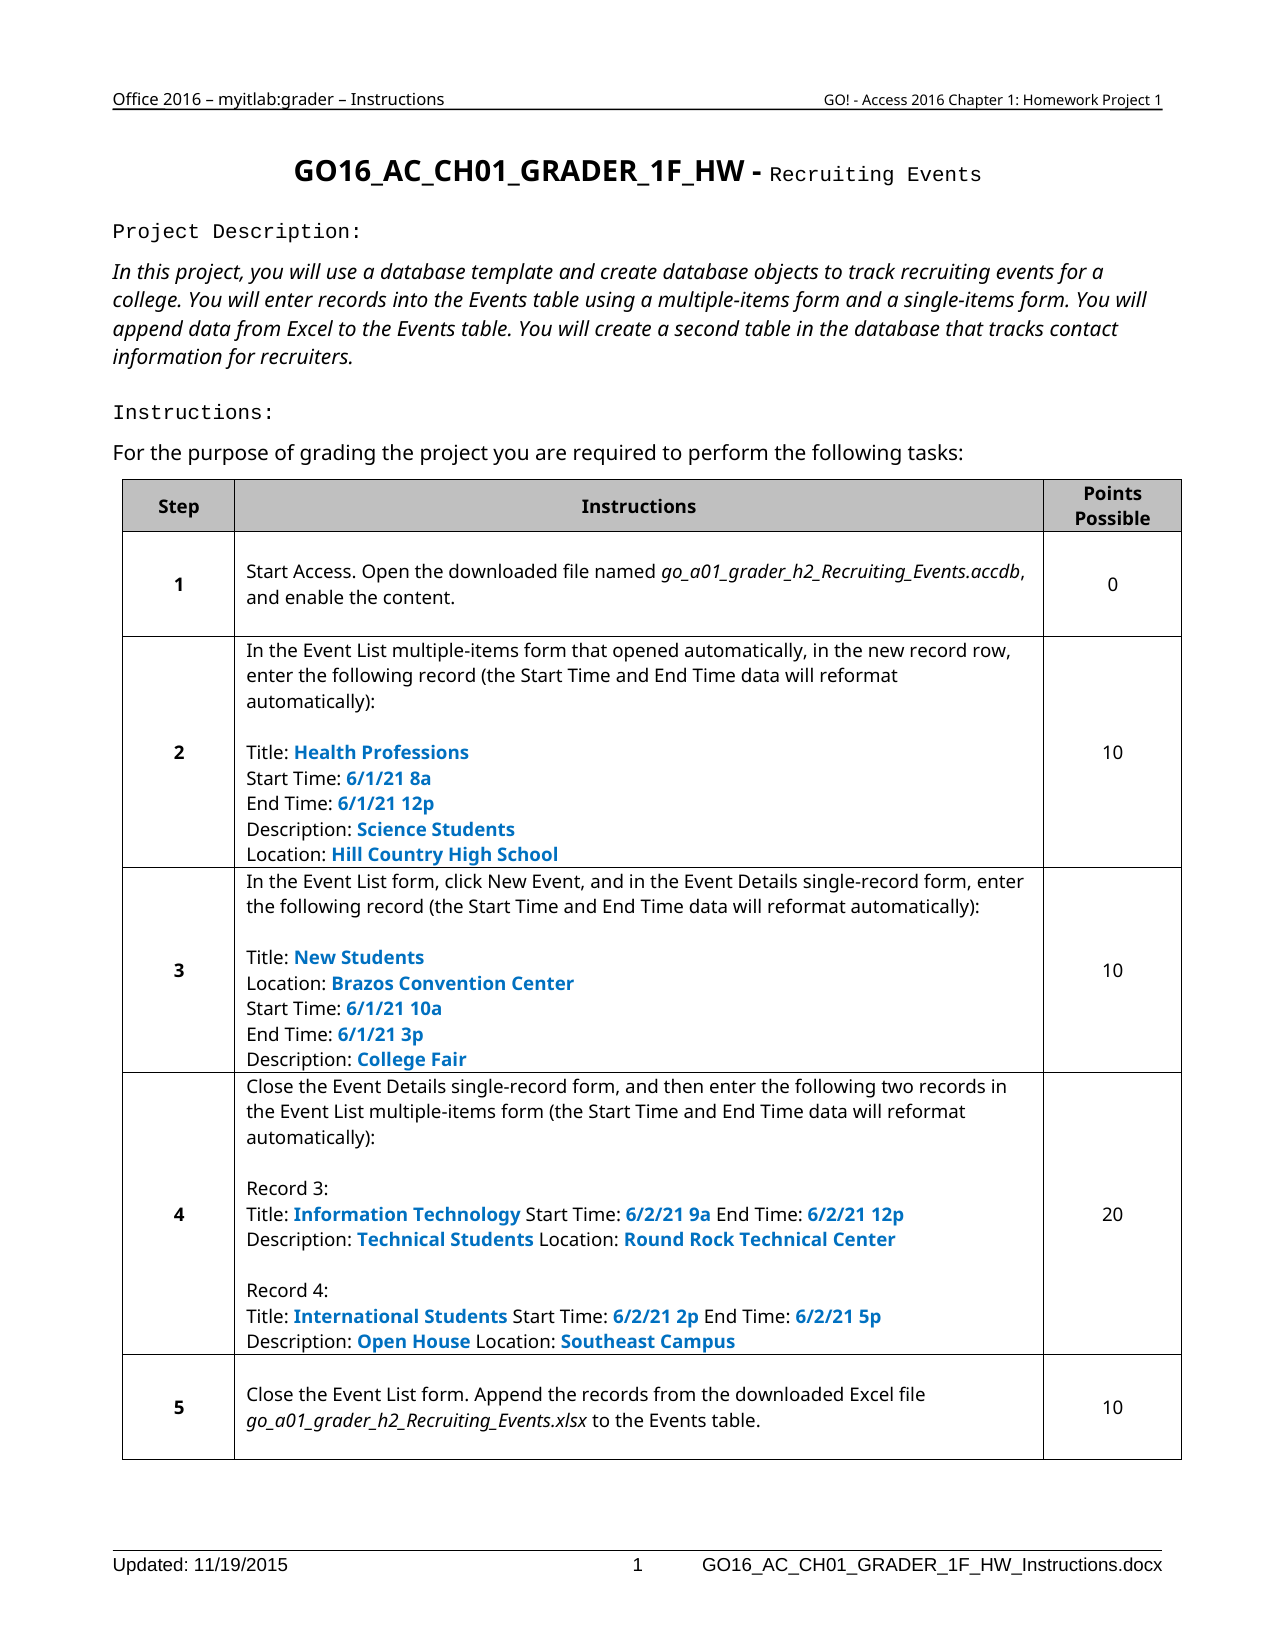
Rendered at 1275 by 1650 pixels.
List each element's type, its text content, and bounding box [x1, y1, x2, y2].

text GO16_AC_CH01_GRADER_1F_HW - [112, 150, 1162, 190]
